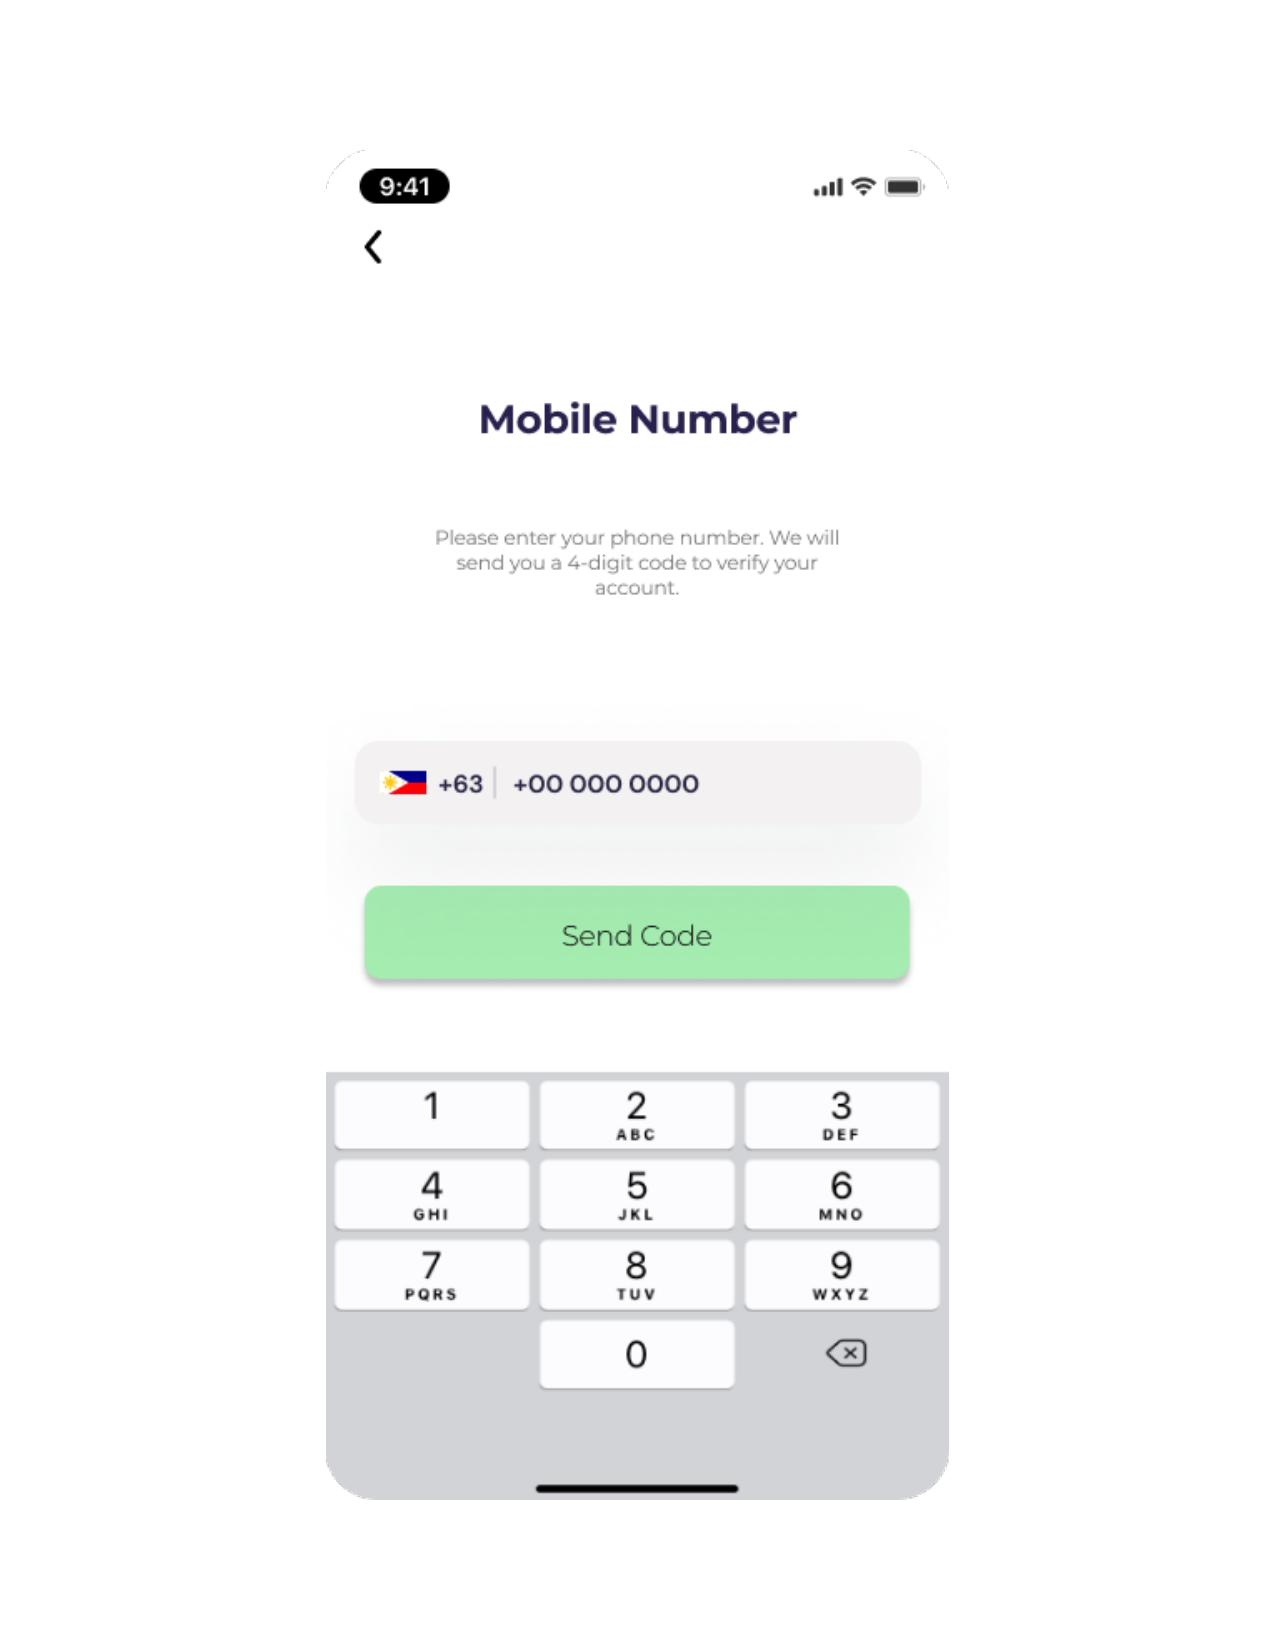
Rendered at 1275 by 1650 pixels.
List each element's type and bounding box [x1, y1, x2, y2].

picture [326, 150, 950, 1500]
